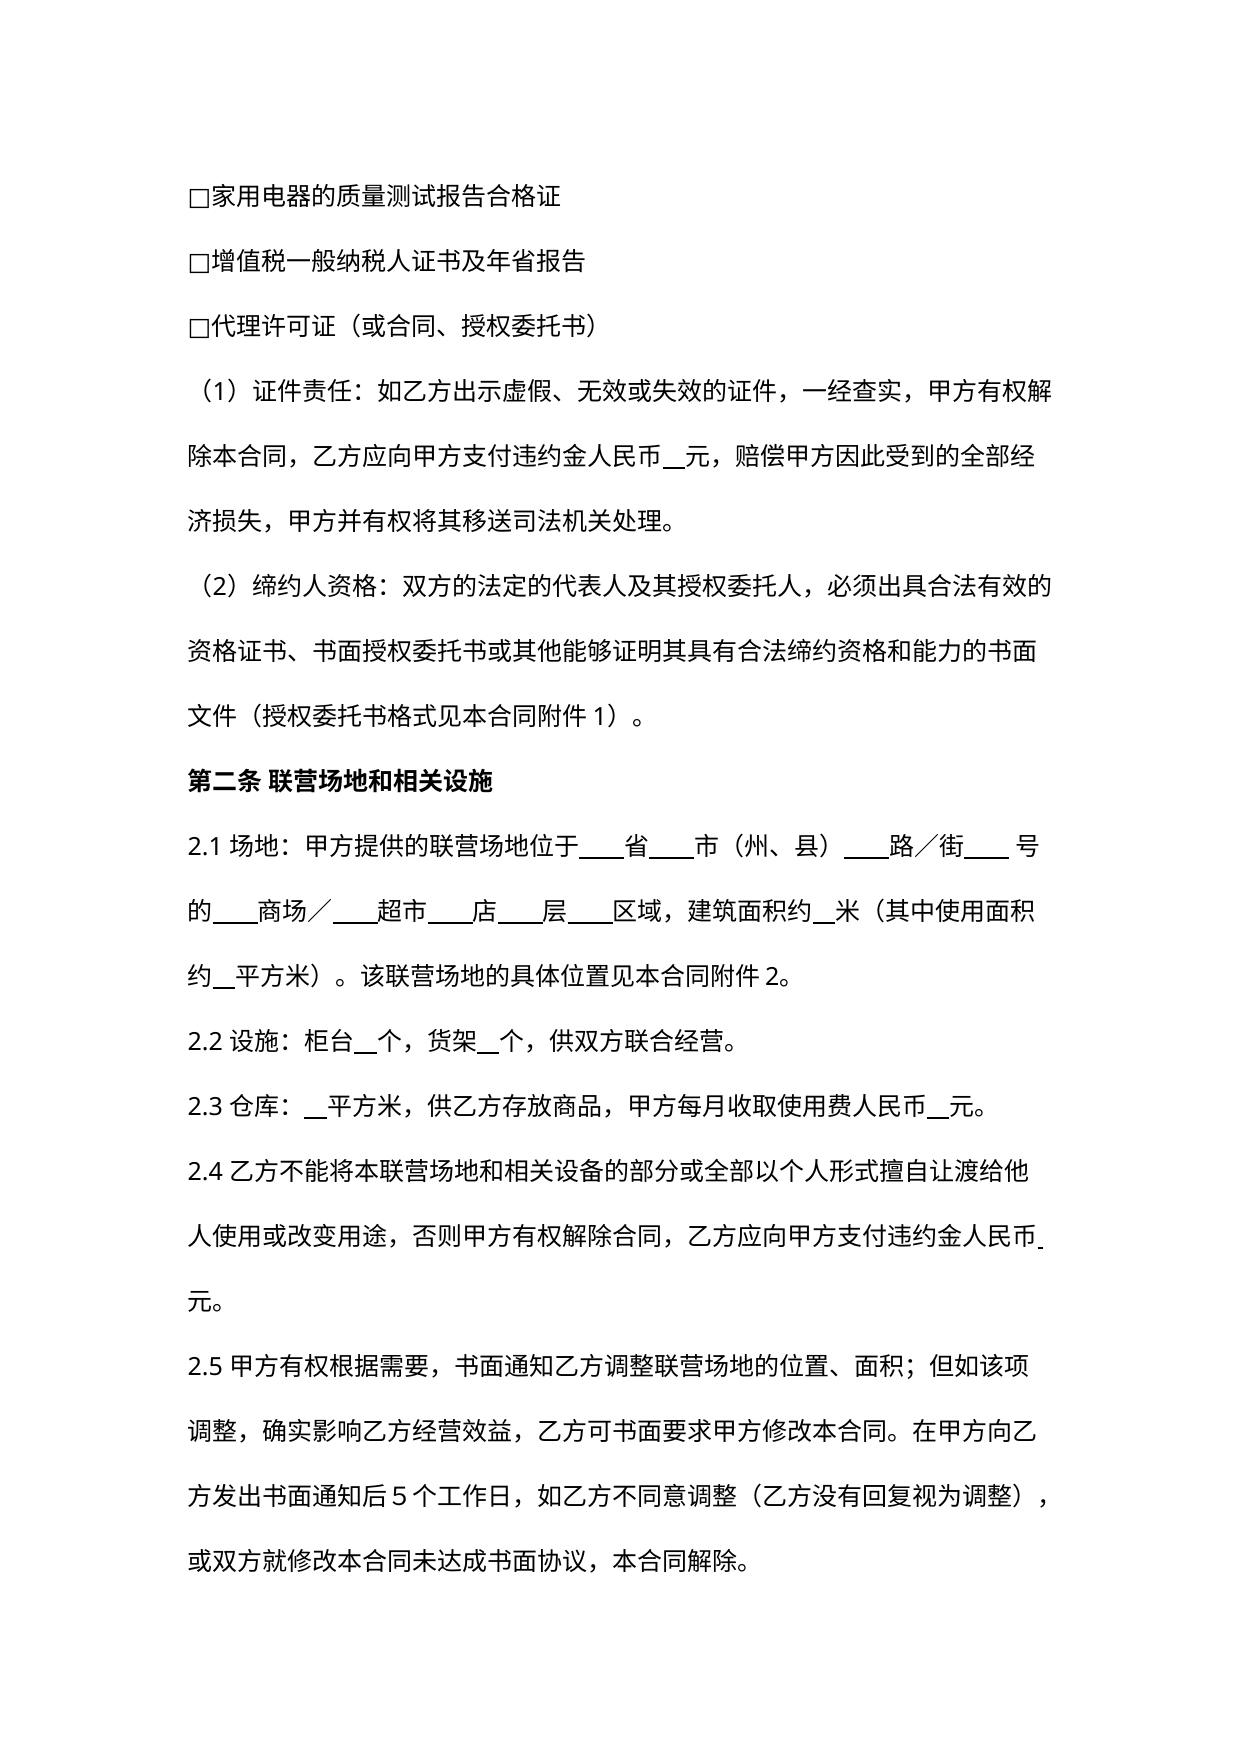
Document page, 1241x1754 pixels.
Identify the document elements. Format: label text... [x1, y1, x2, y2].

text 2.4 乙方不能将本联营场地和相关设备的部分或全部以个人形式擅自让渡给他人使用或改变用途，否则甲方有权解除合同，乙方应向甲方支付违约金人民币 元。 [187, 1137, 1053, 1332]
text □增值税一般纳税人证书及年省报告 [187, 227, 1053, 292]
text 2.2 设施：柜台 个，货架 个，供双方联合经营。 [187, 1007, 1053, 1072]
text 2.1 场地：甲方提供的联营场地位于 省 市（州、县） 路／街 号的 商场／ 超市 店 层 区域，建筑面积约 米（其中使用面积约 平方米）。该联营场地的具体位置见本合同附件2。 [187, 812, 1053, 1007]
text （2）缔约人资格：双方的法定的代表人及其授权委托人，必须出具合法有效的资格证书、书面授权委托书或其他能够证明其具有合法缔约资格和能力的书面文件（授权委托书格式见本合同附件1）。 [187, 552, 1053, 747]
text 2.5 甲方有权根据需要，书面通知乙方调整联营场地的位置、面积；但如该项调整，确实影响乙方经营效益，乙方可书面要求甲方修改本合同。在甲方向乙方发出书面通知后５个工作日，如乙方不同意调整（乙方没有回复视为调整），或双方就修改本合同未达成书面协议，本合同解除。 [187, 1332, 1053, 1592]
text □家用电器的质量测试报告合格证 [187, 162, 1053, 227]
text □代理许可证（或合同、授权委托书） [187, 292, 1053, 357]
text （1）证件责任：如乙方出示虚假、无效或失效的证件，一经查实，甲方有权解除本合同，乙方应向甲方支付违约金人民币 元，赔偿甲方因此受到的全部经济损失，甲方并有权将其移送司法机关处理。 [187, 357, 1053, 552]
subtitle 第二条 联营场地和相关设施 [187, 747, 1053, 812]
text 2.3 仓库： 平方米，供乙方存放商品，甲方每月收取使用费人民币 元。 [187, 1072, 1053, 1137]
